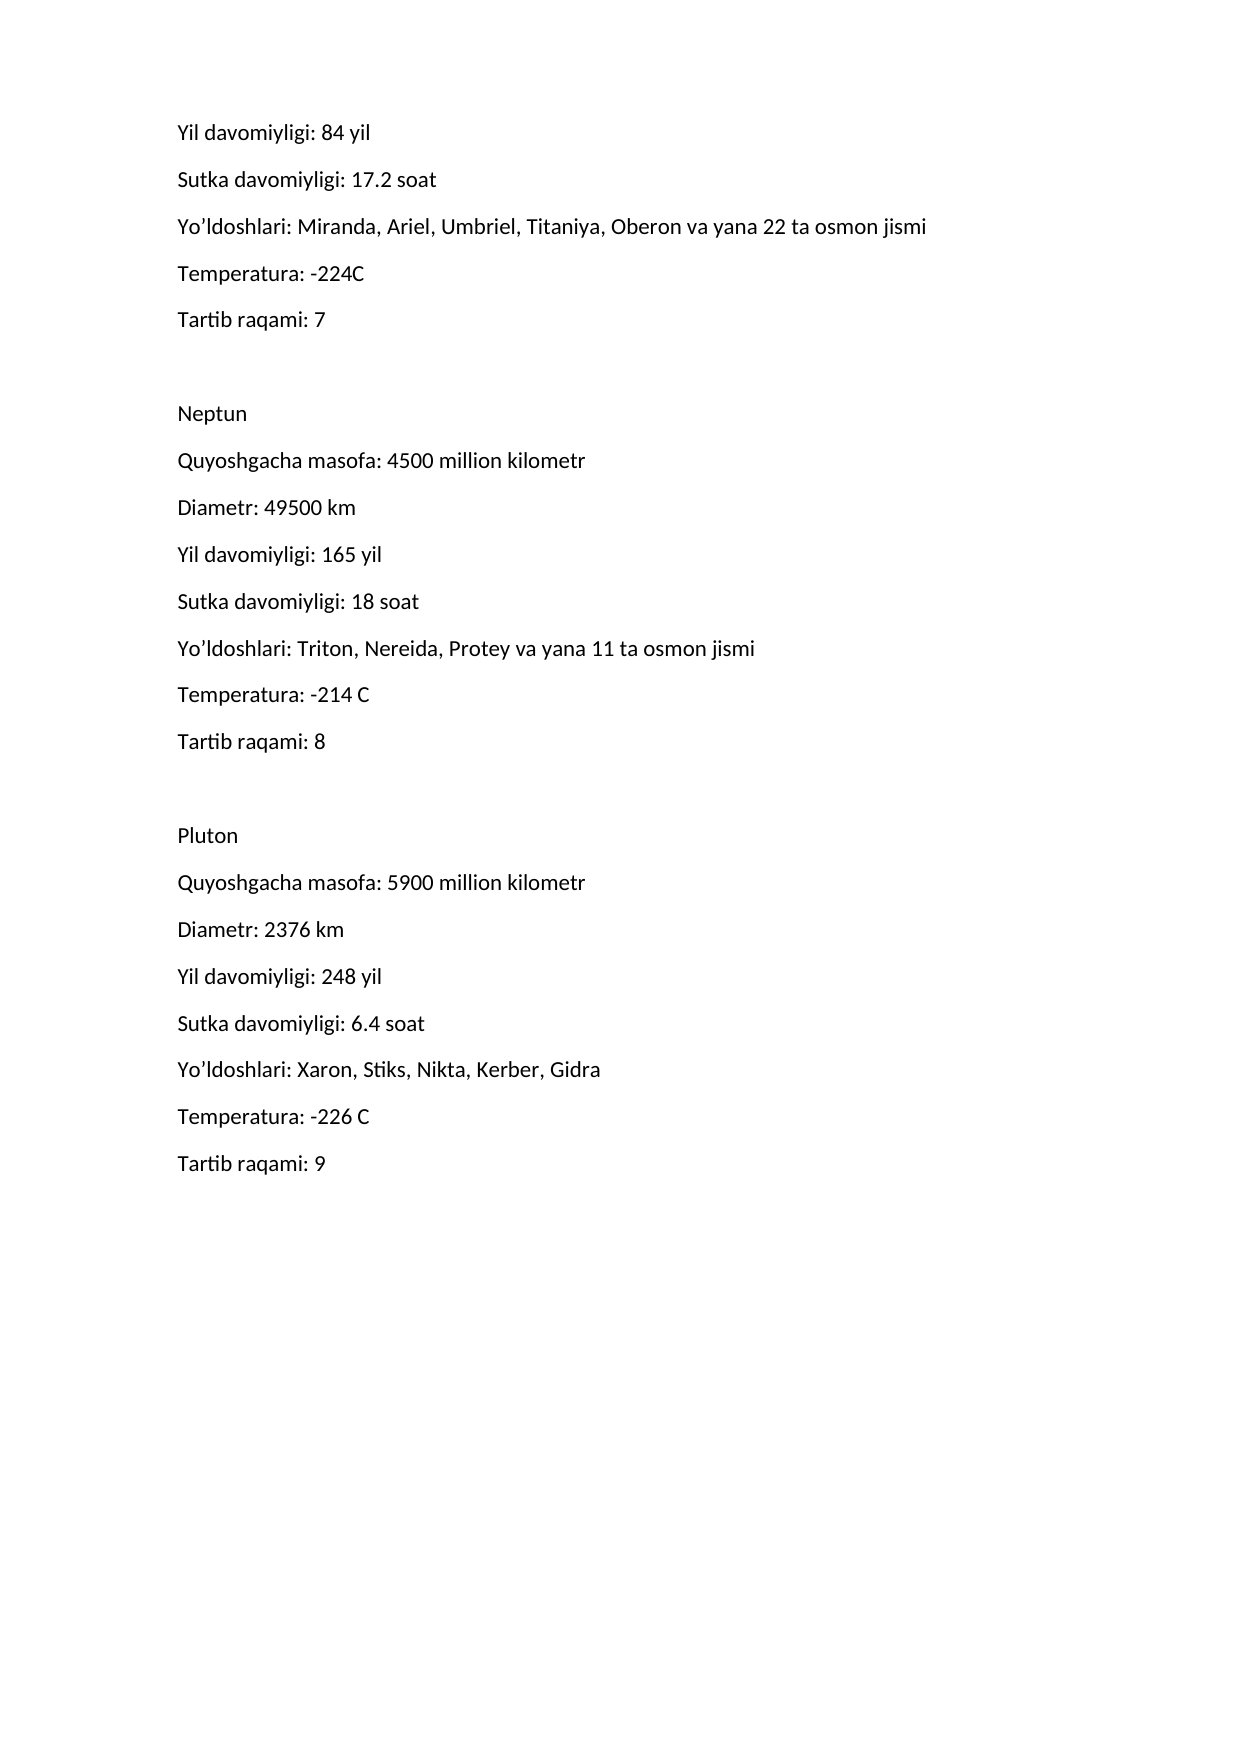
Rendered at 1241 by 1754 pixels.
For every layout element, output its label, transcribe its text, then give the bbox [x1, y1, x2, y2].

text Yil davomiyligi: 165 yil [177, 540, 1152, 568]
text Quyoshgacha masofa: 4500 million kilometr [177, 446, 1152, 474]
text Sutka davomiyligi: 17.2 soat [177, 165, 1152, 193]
text Yil davomiyligi: 84 yil [177, 118, 1152, 146]
text Tartib raqami: 9 [177, 1149, 1152, 1177]
text Temperatura: -226 C [177, 1102, 1152, 1131]
text Yo’ldoshlari: Triton, Nereida, Protey va yana 11 ta osmon jismi [177, 634, 1152, 662]
text Temperatura: -214 C [177, 681, 1152, 709]
text Neptun [177, 399, 1152, 427]
text Diametr: 49500 km [177, 493, 1152, 521]
text Diametr: 2376 km [177, 915, 1152, 943]
text Tartib raqami: 8 [177, 727, 1152, 756]
text Sutka davomiyligi: 6.4 soat [177, 1009, 1152, 1037]
text Quyoshgacha masofa: 5900 million kilometr [177, 868, 1152, 896]
text Sutka davomiyligi: 18 soat [177, 587, 1152, 615]
text Tartib raqami: 7 [177, 306, 1152, 334]
text Yil davomiyligi: 248 yil [177, 962, 1152, 990]
text Pluton [177, 821, 1152, 849]
text Yo’ldoshlari: Miranda, Ariel, Umbriel, Titaniya, Oberon va yana 22 ta osmon jismi [177, 212, 1152, 240]
text Temperatura: -224C [177, 259, 1152, 287]
text Yo’ldoshlari: Xaron, Stiks, Nikta, Kerber, Gidra [177, 1056, 1152, 1084]
